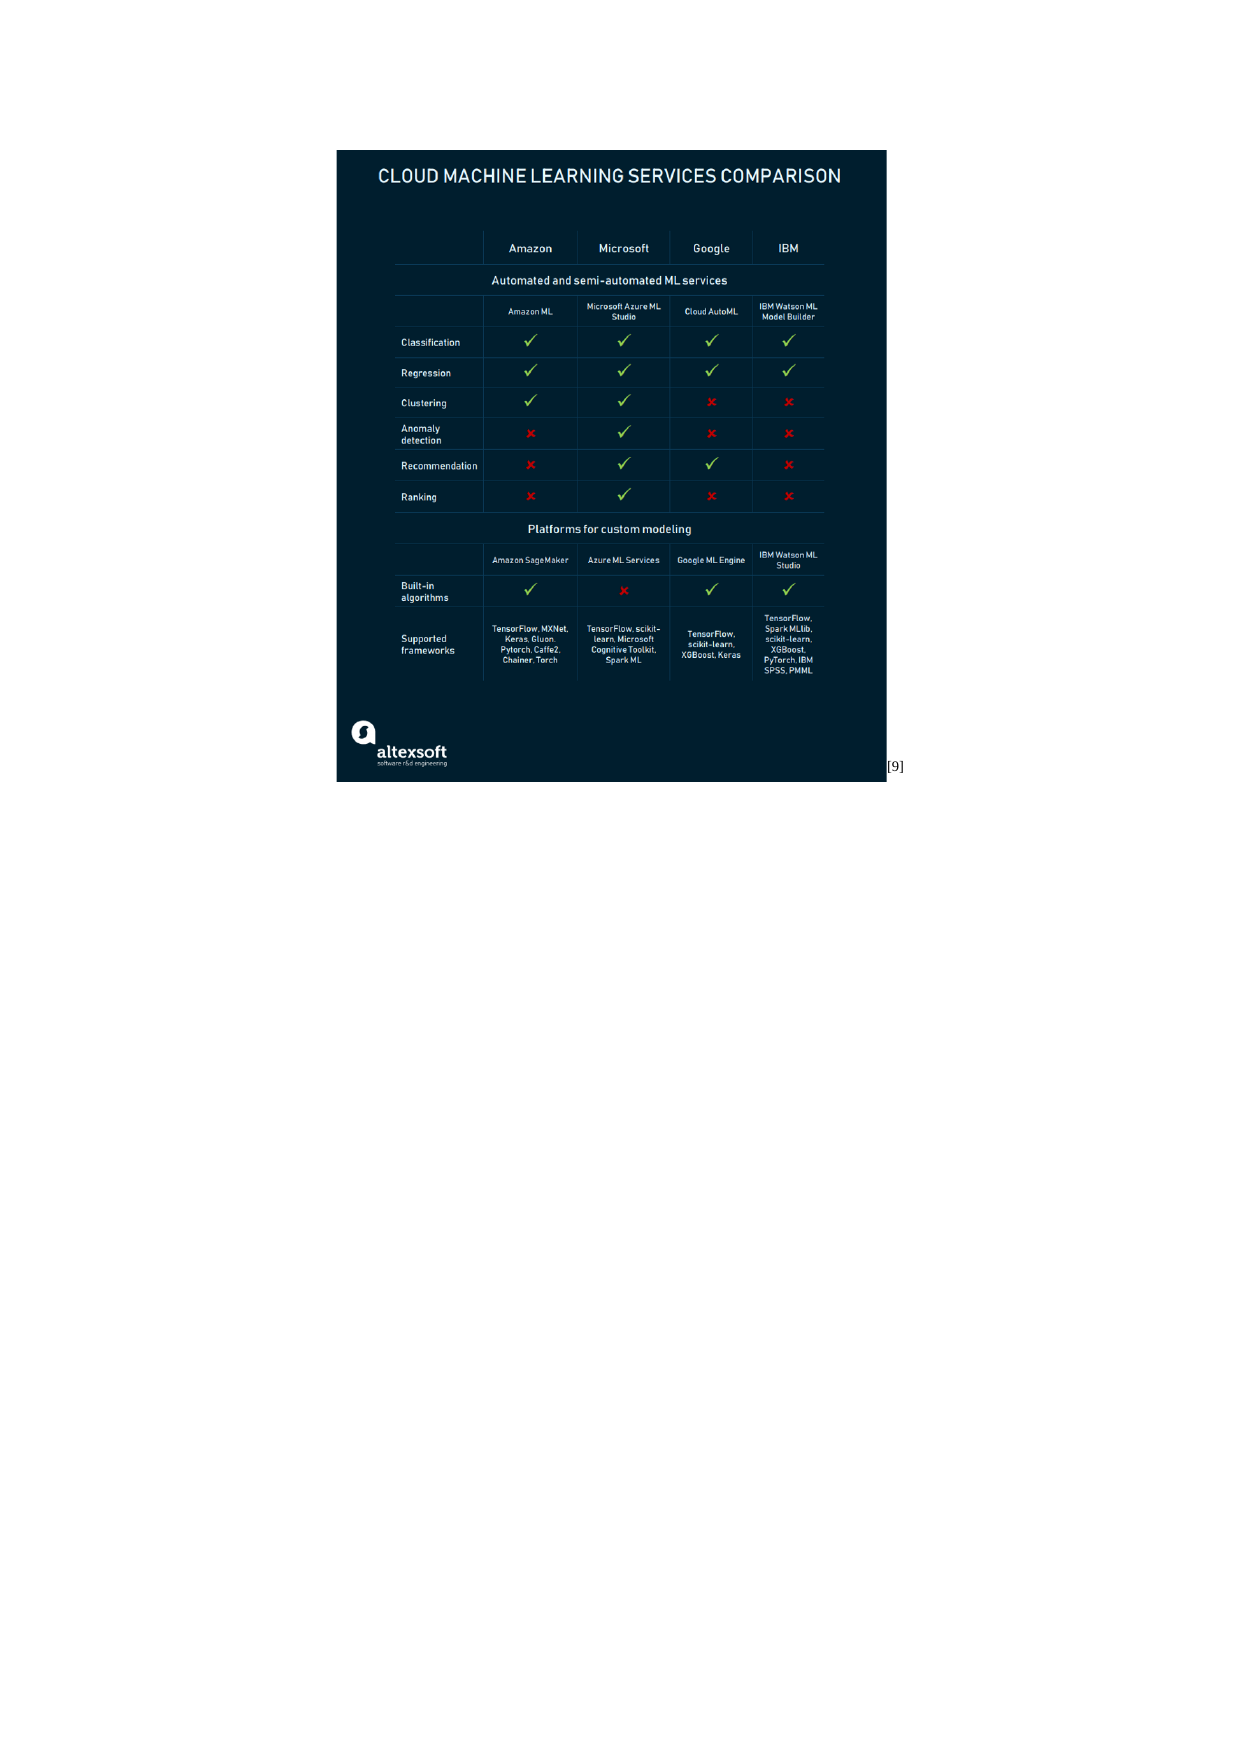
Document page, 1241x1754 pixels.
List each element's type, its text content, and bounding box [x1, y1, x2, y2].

picture [336, 150, 887, 782]
